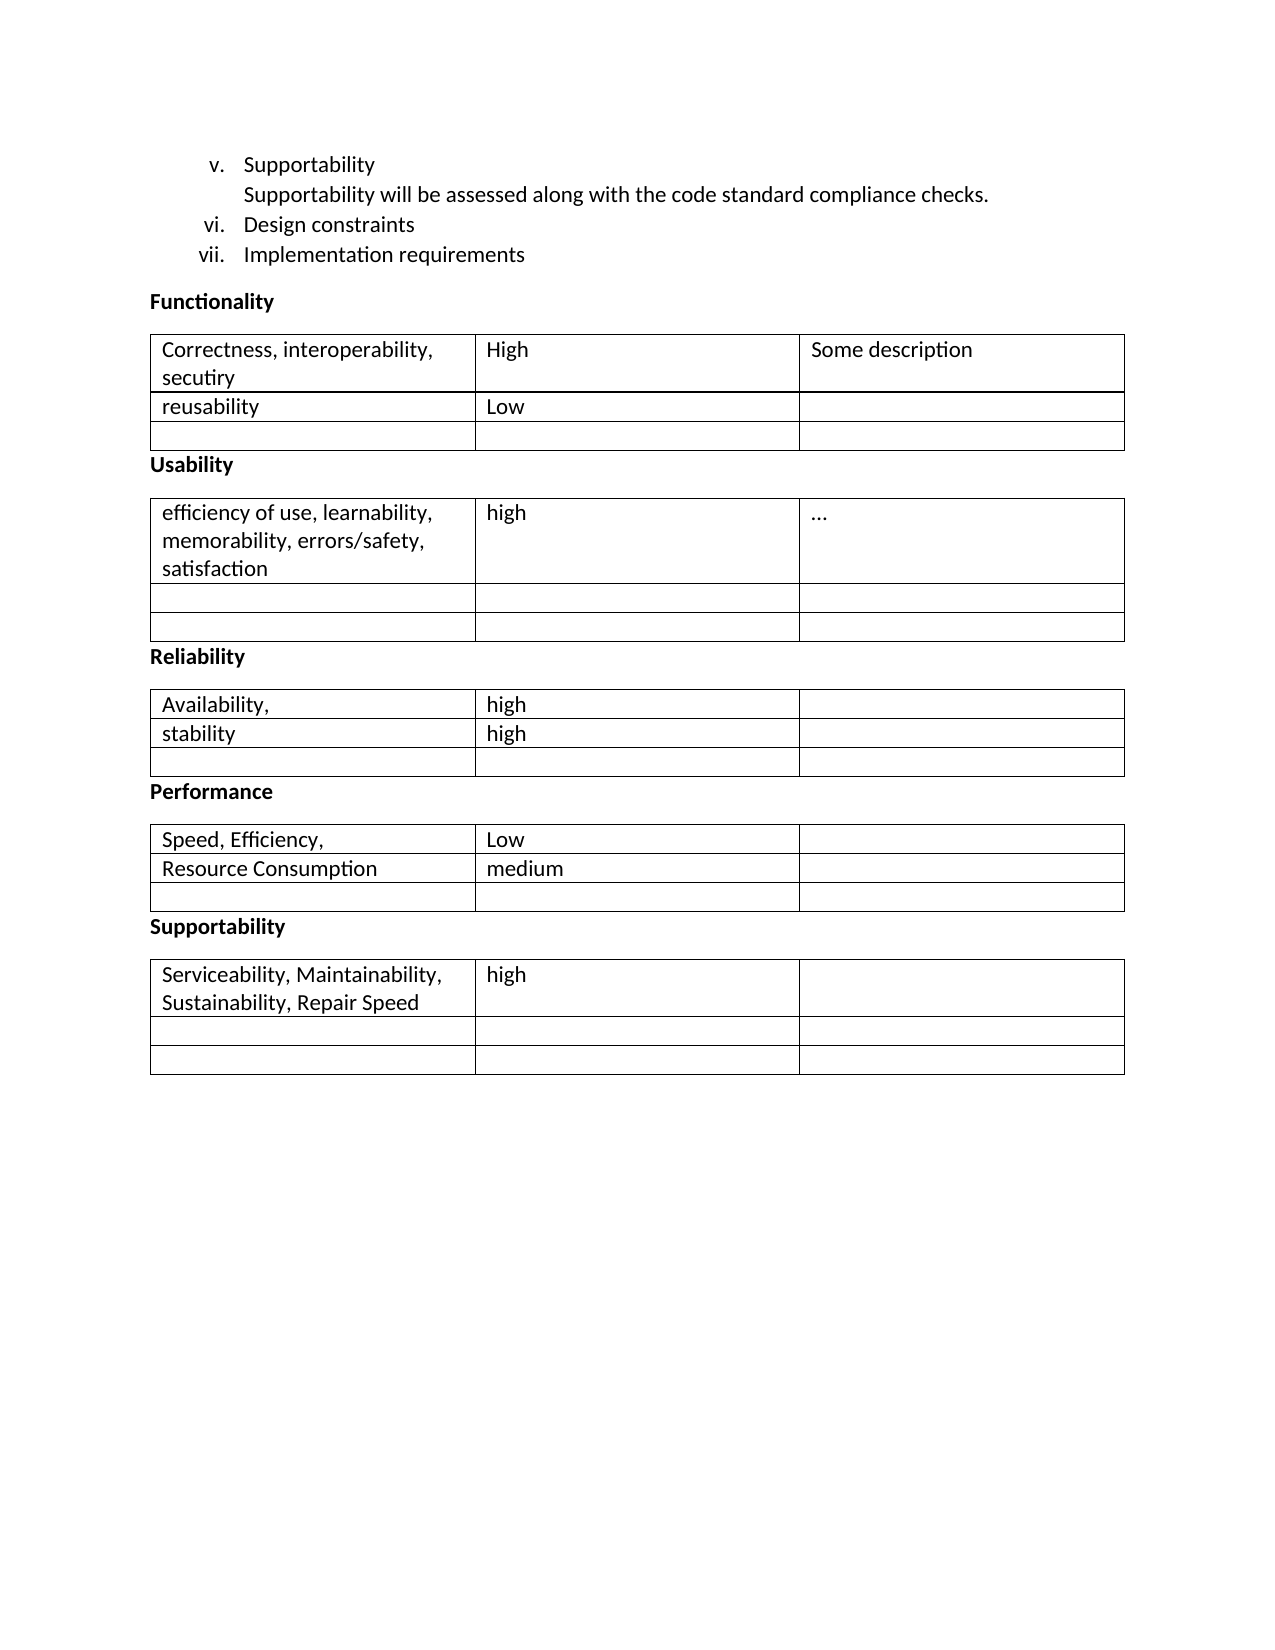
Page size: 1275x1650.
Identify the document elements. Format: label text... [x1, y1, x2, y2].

table_header … [800, 499, 1124, 583]
list Supportability will be assessed along with the code standard compliance checks. [244, 180, 1125, 208]
table_cell [151, 422, 475, 449]
table_cell [151, 1046, 475, 1074]
table_cell medium [476, 854, 799, 882]
table_header Correctness, interoperability, secutiry [151, 335, 475, 391]
table_cell [476, 883, 799, 911]
list Supportability [225, 150, 1125, 178]
table_header [800, 825, 1124, 853]
table_cell Resource Consumption [151, 854, 475, 882]
table_cell [151, 613, 475, 641]
table_header high [476, 690, 799, 718]
text Reliability [150, 642, 1125, 670]
table_cell [151, 883, 475, 911]
table_cell [476, 1017, 799, 1045]
list Design constraints [225, 210, 1125, 238]
table_header Speed, Efficiency, [151, 825, 475, 853]
table_cell [476, 613, 799, 641]
text Usability [150, 451, 1125, 479]
list Implementation requirements [225, 241, 1125, 269]
table_header efficiency of use, learnability, memorability, errors/safety, satisfaction [151, 499, 475, 583]
table_cell [151, 584, 475, 612]
table_cell [151, 1017, 475, 1045]
text Supportability [150, 912, 1125, 940]
text Functionality [150, 287, 1125, 316]
table_cell [800, 883, 1124, 911]
table_cell [800, 854, 1124, 882]
table_header Some description [800, 335, 1124, 391]
table_cell [476, 1046, 799, 1074]
table_cell [800, 1017, 1124, 1045]
table_cell [800, 422, 1124, 449]
table_cell [800, 584, 1124, 612]
table_cell [476, 748, 799, 776]
table_cell [151, 748, 475, 776]
table_header Serviceability, Maintainability, Sustainability, Repair Speed [151, 960, 475, 1016]
table_header [800, 960, 1124, 1016]
table_cell [800, 719, 1124, 747]
table_header high [476, 499, 799, 583]
table_cell [800, 393, 1124, 421]
table_cell Low [476, 393, 799, 421]
table_header high [476, 960, 799, 1016]
table_cell [800, 1046, 1124, 1074]
table_cell high [476, 719, 799, 747]
table_cell [476, 422, 799, 449]
table_cell stability [151, 719, 475, 747]
table_cell reusability [151, 393, 475, 421]
table_cell [800, 613, 1124, 641]
table_header Availability, [151, 690, 475, 718]
text Performance [150, 777, 1125, 805]
table_cell [476, 584, 799, 612]
table_header Low [476, 825, 799, 853]
table_cell [800, 748, 1124, 776]
table_header High [476, 335, 799, 391]
table_header [800, 690, 1124, 718]
